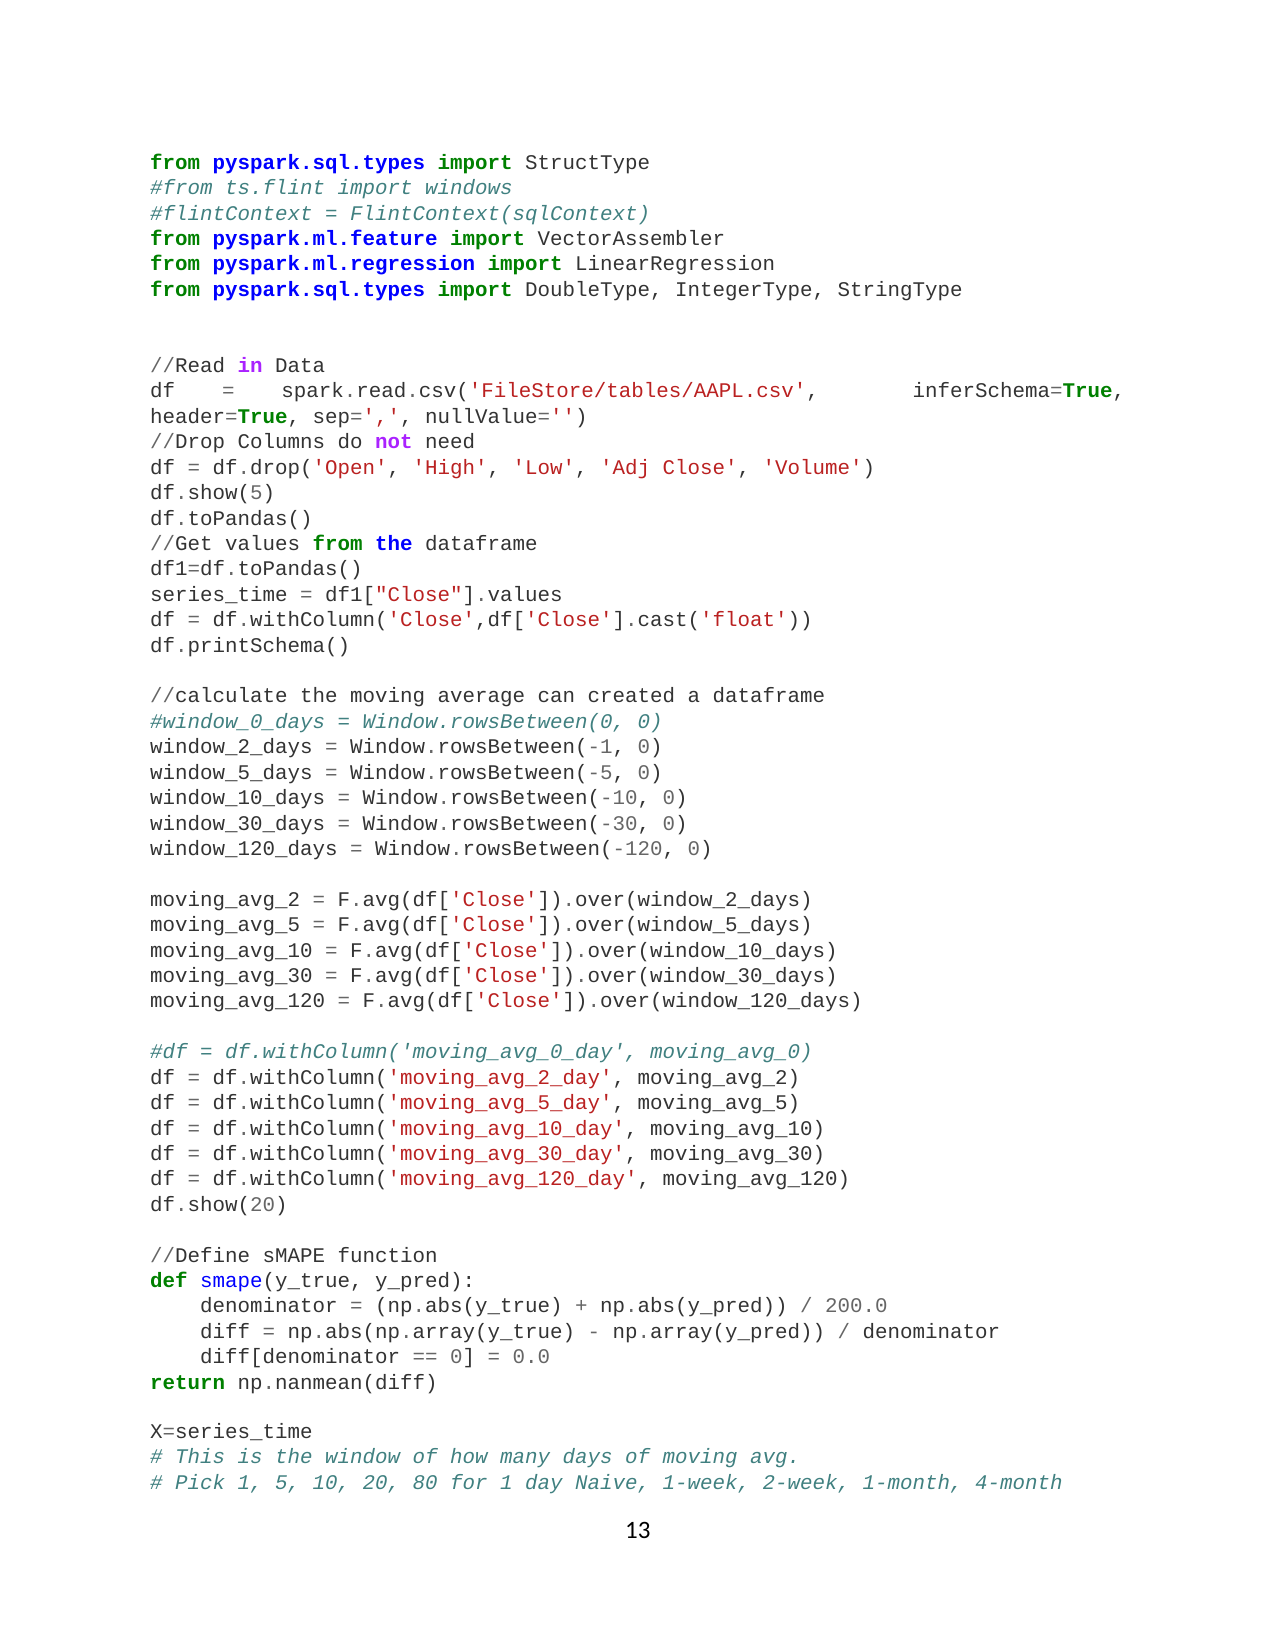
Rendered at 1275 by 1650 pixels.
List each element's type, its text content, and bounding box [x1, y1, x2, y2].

text window_30_days = Window.rowsBetween(-30, 0) [150, 811, 1125, 836]
text window_5_days = Window.rowsBetween(-5, 0) [150, 760, 1125, 785]
text #window_0_days = Window.rowsBetween(0, 0) [150, 709, 1125, 734]
text //Drop Columns do not need [150, 429, 1125, 455]
text df = df.withColumn('Close',df['Close'].cast('float')) [150, 607, 1125, 633]
text window_120_days = Window.rowsBetween(-120, 0) [150, 836, 1125, 862]
text df = df.drop('Open', 'High', 'Low', 'Adj Close', 'Volume') [150, 455, 1125, 480]
text df.printSchema() [150, 633, 1125, 658]
text //Read in Data [150, 353, 1125, 379]
text diff = np.abs(np.array(y_true) - np.array(y_pred)) / denominator [150, 1319, 1125, 1344]
text from pyspark.ml.feature import VectorAssembler [150, 226, 1125, 252]
text df = spark.read.csv('FileStore/tables/AAPL.csv', inferSchema=True, header=True, sep=',', nullValue='') [150, 379, 1125, 429]
text df = df.withColumn('moving_avg_2_day', moving_avg_2) [150, 1065, 1125, 1090]
text from pyspark.sql.types import StructType [150, 150, 1125, 175]
text #from ts.flint import windows [150, 175, 1125, 201]
text X=series_time [150, 1419, 1125, 1444]
text from pyspark.ml.regression import LinearRegression [150, 252, 1125, 277]
text def smape(y_true, y_pred): [150, 1268, 1125, 1294]
text df.show(20) [150, 1192, 1125, 1217]
text df = df.withColumn('moving_avg_10_day', moving_avg_10) [150, 1116, 1125, 1141]
text window_10_days = Window.rowsBetween(-10, 0) [150, 785, 1125, 811]
text # This is the window of how many days of moving avg. [150, 1444, 1125, 1470]
text moving_avg_5 = F.avg(df['Close']).over(window_5_days) [150, 912, 1125, 938]
text denominator = (np.abs(y_true) + np.abs(y_pred)) / 200.0 [150, 1294, 1125, 1319]
text df1=df.toPandas() [150, 557, 1125, 582]
text df = df.withColumn('moving_avg_5_day', moving_avg_5) [150, 1090, 1125, 1116]
text window_2_days = Window.rowsBetween(-1, 0) [150, 734, 1125, 760]
text //Get values from the dataframe [150, 531, 1125, 557]
text df.toPandas() [150, 506, 1125, 531]
text moving_avg_2 = F.avg(df['Close']).over(window_2_days) [150, 887, 1125, 912]
text return np.nanmean(diff) [150, 1370, 1125, 1395]
text series_time = df1["Close"].values [150, 582, 1125, 607]
text #flintContext = FlintContext(sqlContext) [150, 201, 1125, 226]
text df = df.withColumn('moving_avg_30_day', moving_avg_30) [150, 1141, 1125, 1167]
text from pyspark.sql.types import DoubleType, IntegerType, StringType [150, 277, 1125, 302]
text //Define sMAPE function [150, 1243, 1125, 1268]
text df = df.withColumn('moving_avg_120_day', moving_avg_120) [150, 1167, 1125, 1192]
text moving_avg_10 = F.avg(df['Close']).over(window_10_days) [150, 938, 1125, 963]
text # Pick 1, 5, 10, 20, 80 for 1 day Naive, 1-week, 2-week, 1-month, 4-month [150, 1470, 1125, 1495]
text //calculate the moving average can created a dataframe [150, 684, 1125, 709]
text moving_avg_30 = F.avg(df['Close']).over(window_30_days) [150, 963, 1125, 989]
text df.show(5) [150, 480, 1125, 506]
text diff[denominator == 0] = 0.0 [150, 1344, 1125, 1370]
text #df = df.withColumn('moving_avg_0_day', moving_avg_0) [150, 1039, 1125, 1065]
text moving_avg_120 = F.avg(df['Close']).over(window_120_days) [150, 989, 1125, 1014]
